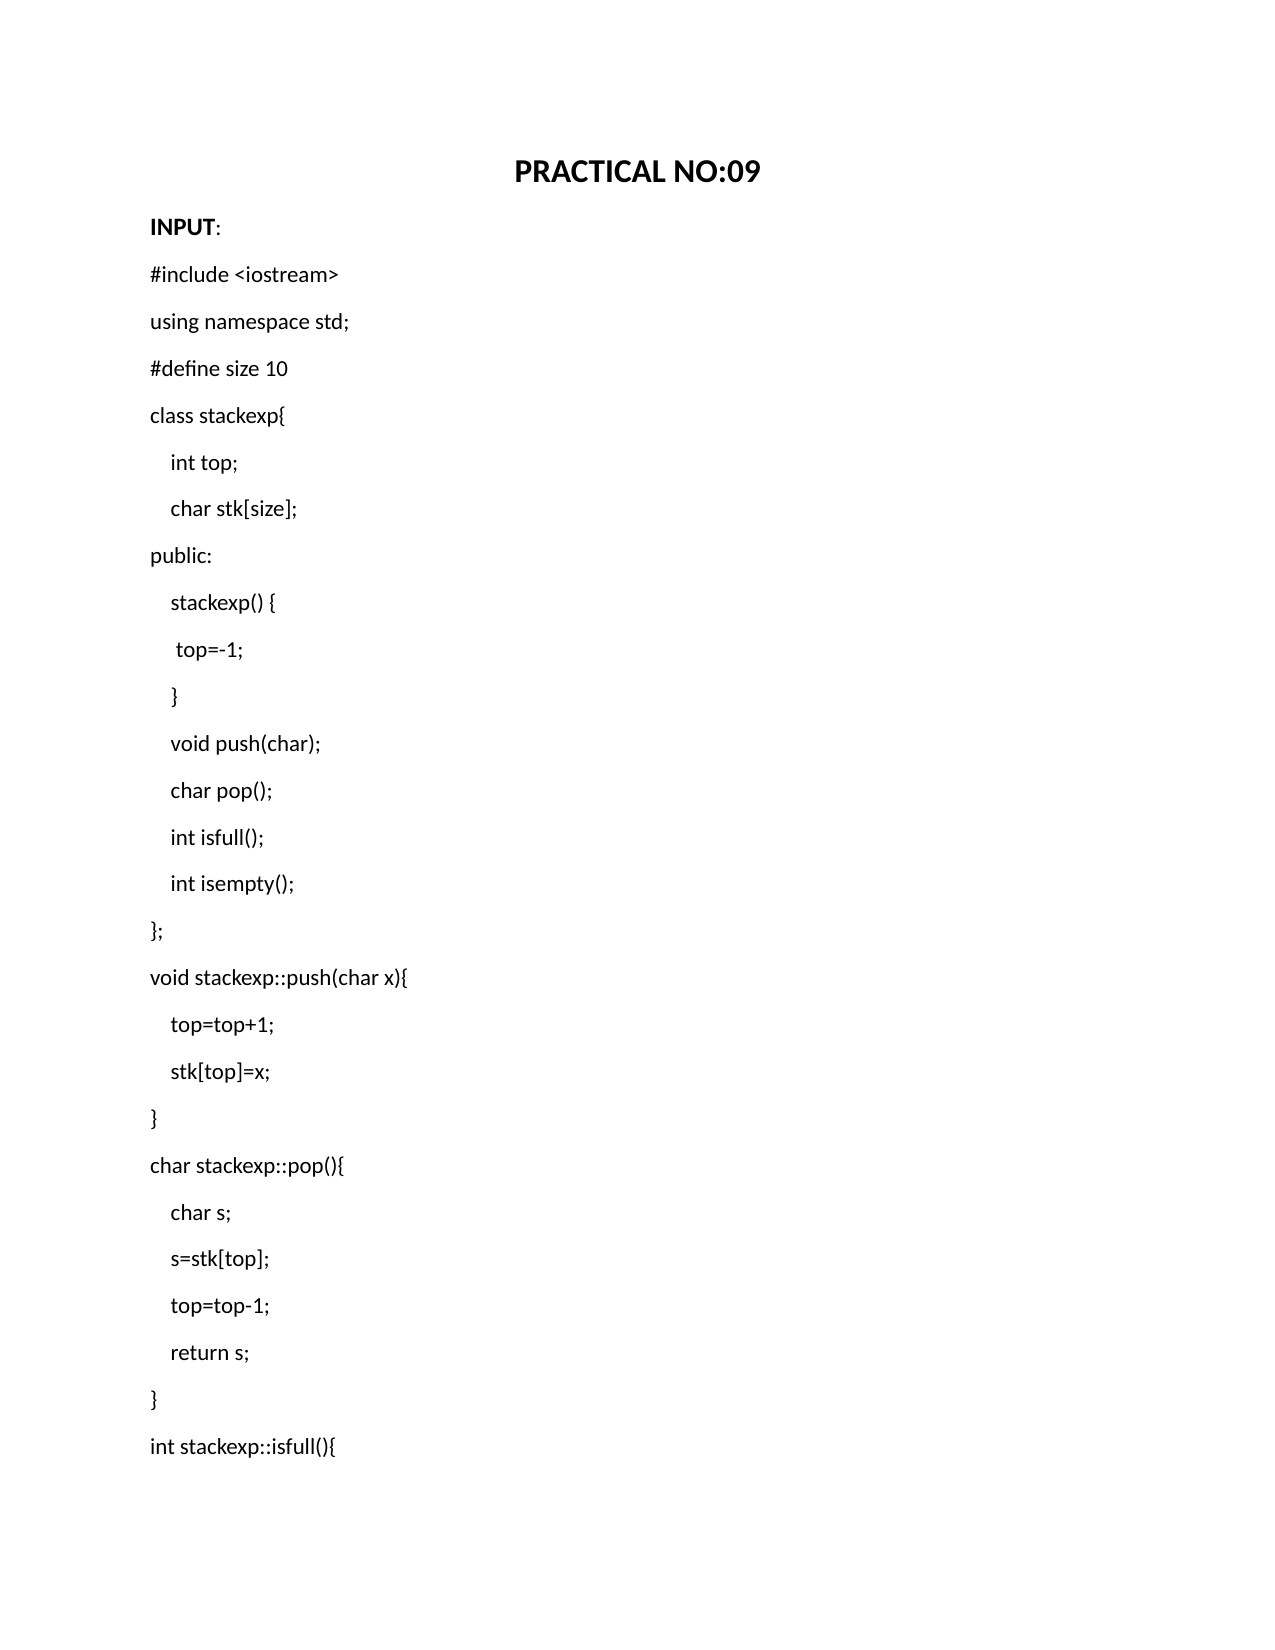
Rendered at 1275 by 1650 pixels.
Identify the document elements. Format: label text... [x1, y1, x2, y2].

text char stk[size]; [150, 494, 1125, 523]
text return s; [150, 1338, 1125, 1366]
text stackexp() { [150, 588, 1125, 616]
text top=top-1; [150, 1291, 1125, 1319]
text #include <iostream> [150, 260, 1125, 288]
text char pop(); [150, 776, 1125, 804]
text }; [150, 916, 1125, 944]
text #define size 10 [150, 354, 1125, 382]
text top=-1; [150, 635, 1125, 663]
text void stackexp::push(char x){ [150, 963, 1125, 991]
text char s; [150, 1198, 1125, 1226]
text char stackexp::pop(){ [150, 1151, 1125, 1179]
text } [150, 1104, 1125, 1132]
text public: [150, 541, 1125, 569]
text class stackexp{ [150, 401, 1125, 429]
text } [150, 1385, 1125, 1413]
text stk[top]=x; [150, 1057, 1125, 1085]
text s=stk[top]; [150, 1244, 1125, 1273]
text int isempty(); [150, 869, 1125, 898]
text top=top+1; [150, 1010, 1125, 1038]
text PRACTICAL NO:09 [150, 150, 1125, 191]
text int stackexp::isfull(){ [150, 1432, 1125, 1460]
text using namespace std; [150, 307, 1125, 335]
text INPUT: [150, 211, 1125, 241]
text int isfull(); [150, 823, 1125, 851]
text int top; [150, 448, 1125, 476]
text } [150, 682, 1125, 710]
text void push(char); [150, 729, 1125, 757]
